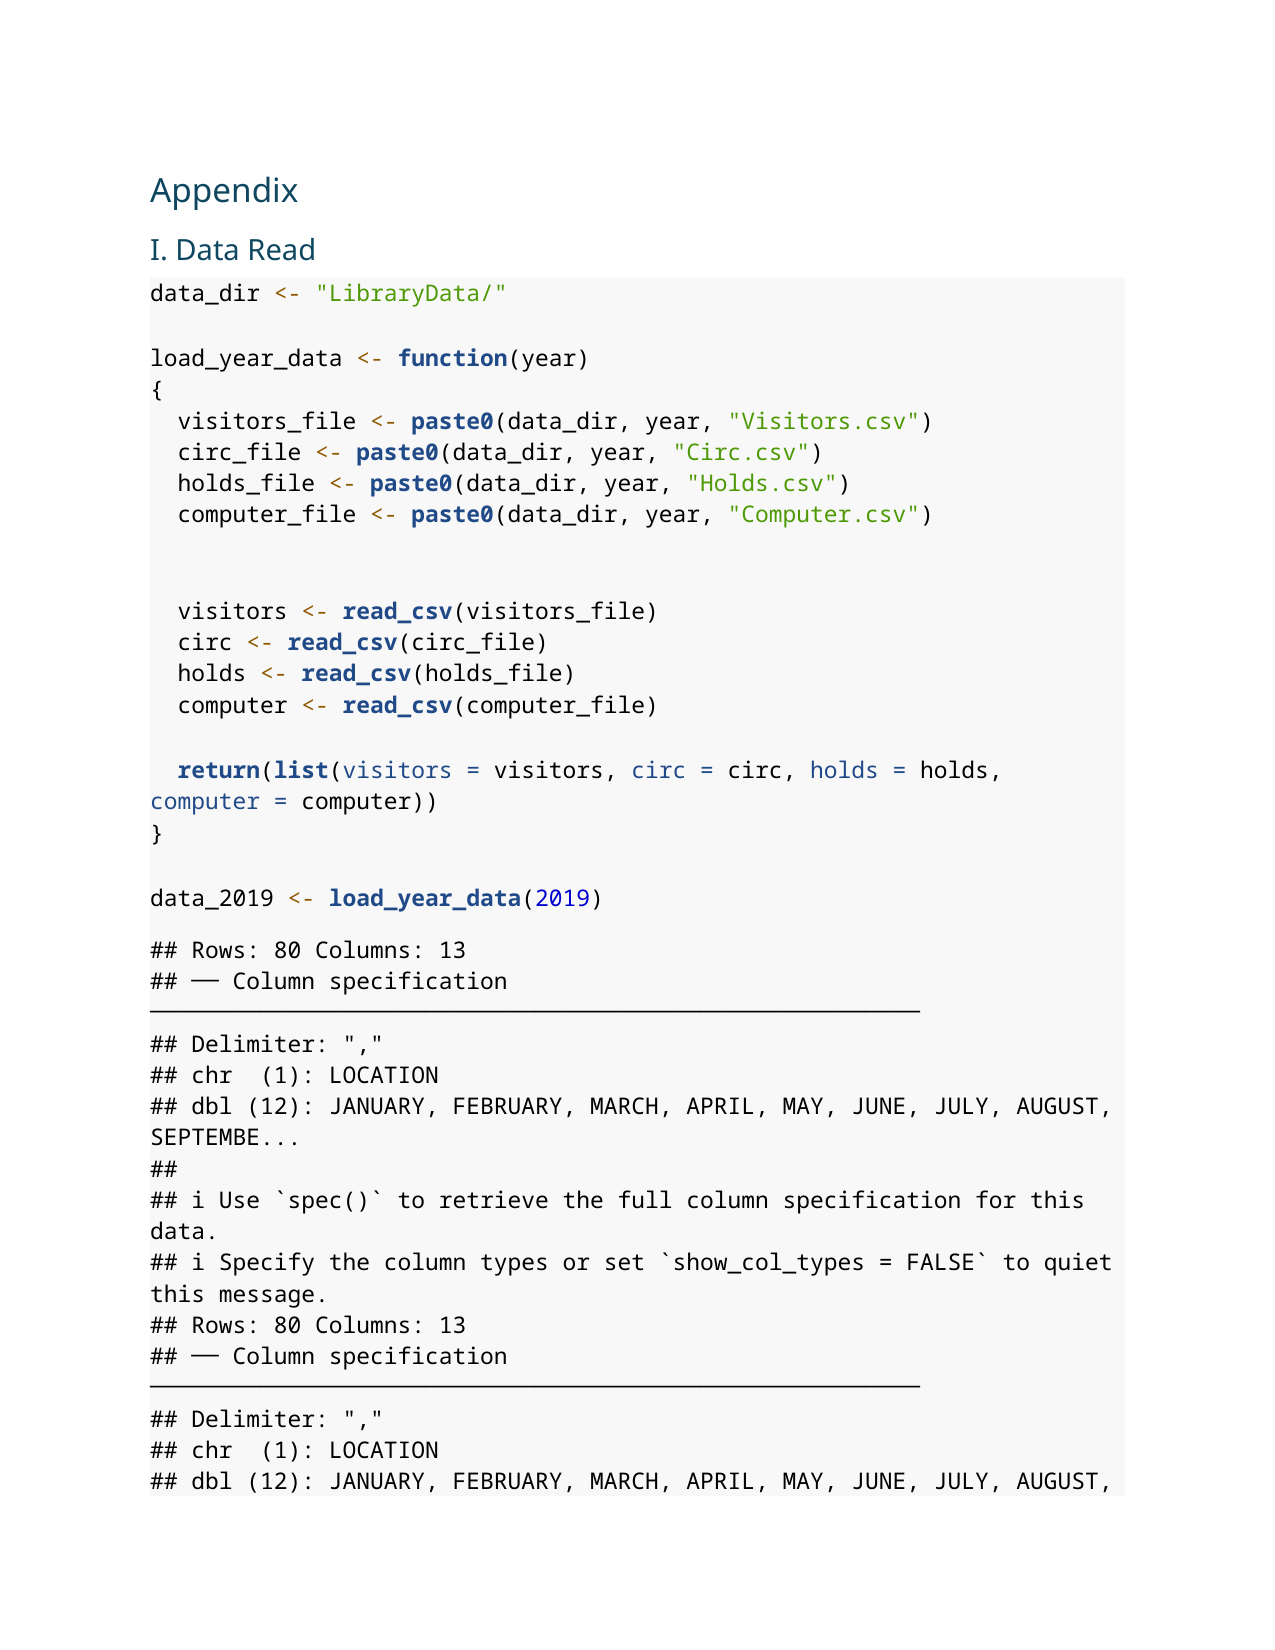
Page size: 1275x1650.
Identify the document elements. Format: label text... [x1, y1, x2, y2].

subtitle I. Data Read [150, 229, 1125, 268]
subtitle Appendix [150, 167, 1125, 212]
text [150, 934, 1125, 1496]
text data_dir <- "LibraryData/" load_year_data <- function(year) { visitors_file <- paste0(data_dir, year, "Visitors.csv") circ_file <- paste0(data_dir, year, "Circ.csv") holds_file <- paste0(data_dir, year, "Holds.csv") computer_file <- paste0(data_dir, year, "Computer.csv") visitors <- read_csv(visitors_file) circ <- read_csv(circ_file) holds <- read_csv(holds_file) computer <- read_csv(computer_file) return(list(visitors = visitors, circ = circ, holds = holds, computer = computer)) } data_2019 <- load_year_data(2019) [150, 277, 1125, 913]
